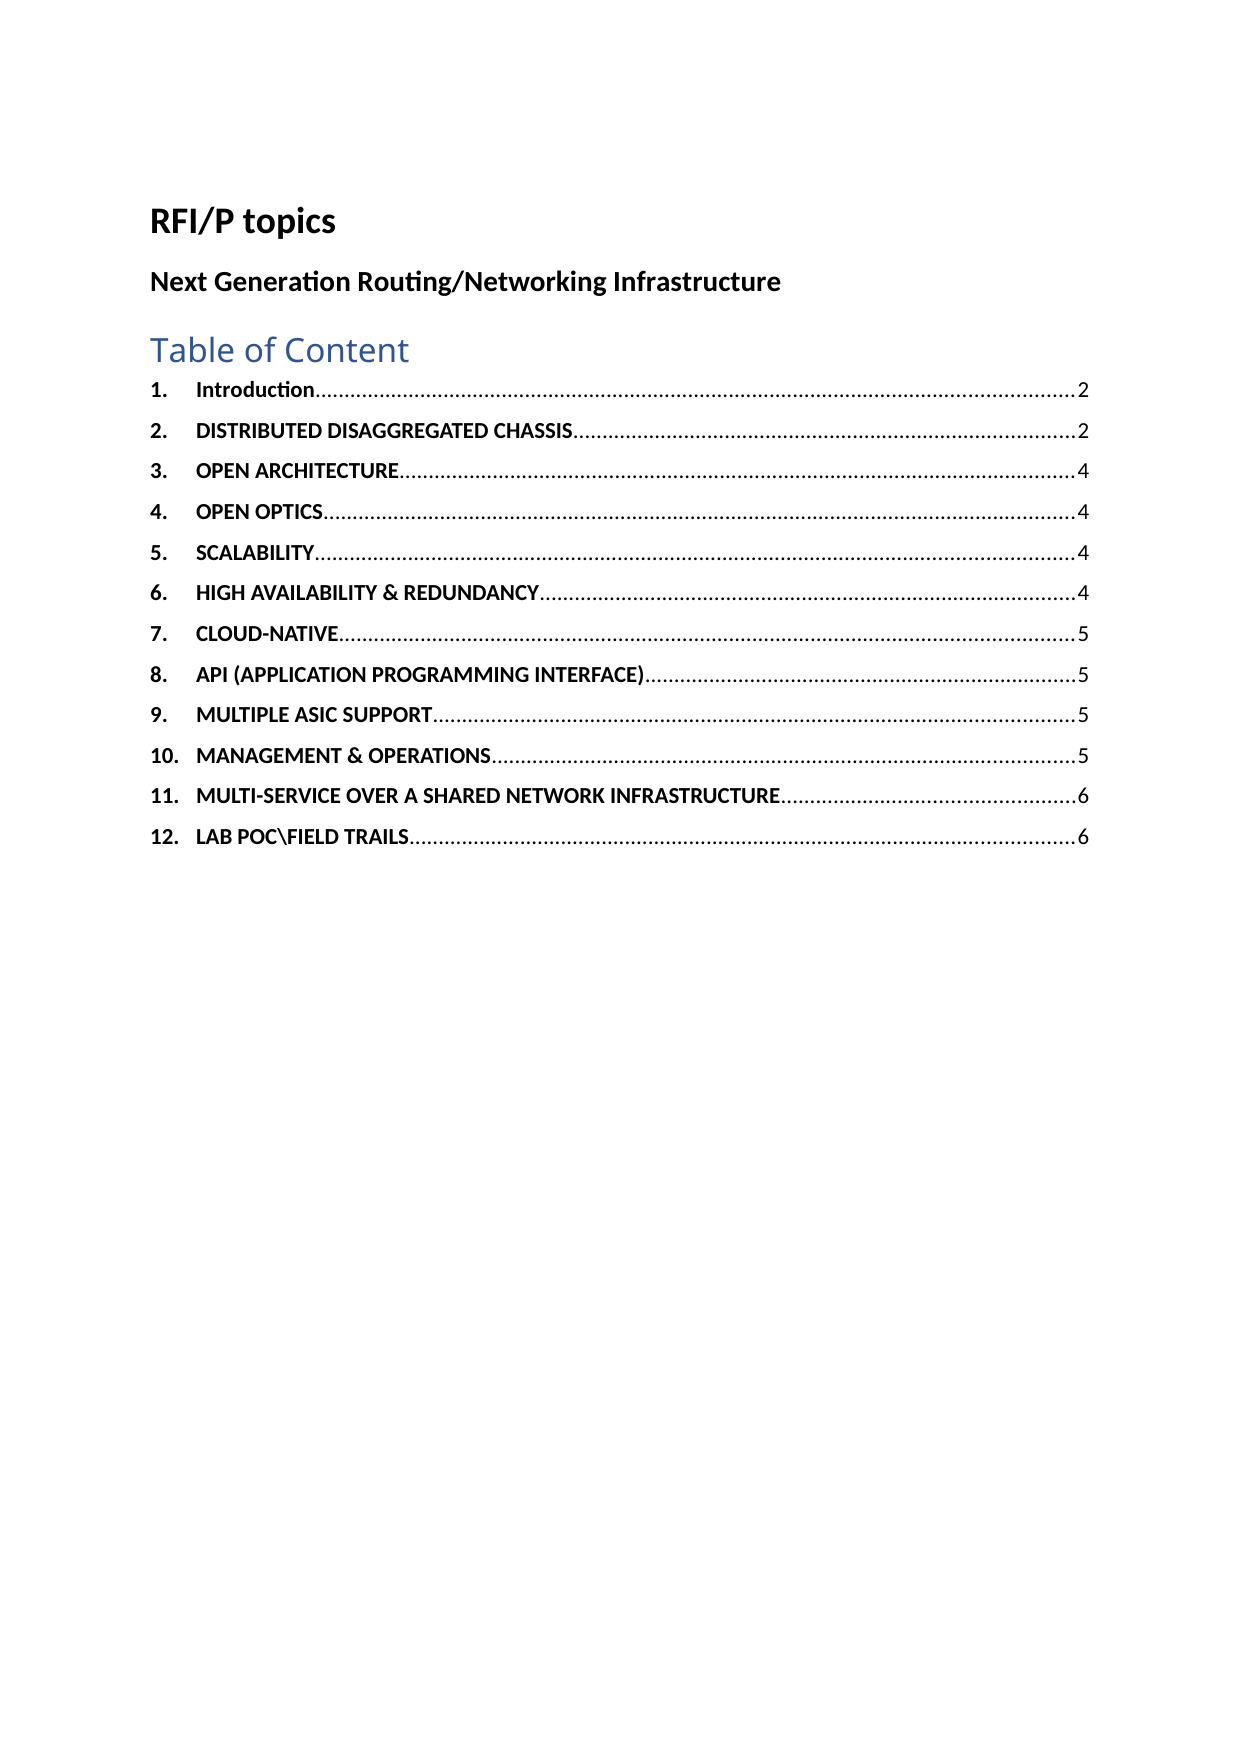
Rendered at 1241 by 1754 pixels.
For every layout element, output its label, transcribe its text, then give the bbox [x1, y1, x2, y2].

text RFI/P topics [150, 197, 1090, 243]
text Next Generation Routing/Networking Infrastructure [150, 263, 1090, 299]
